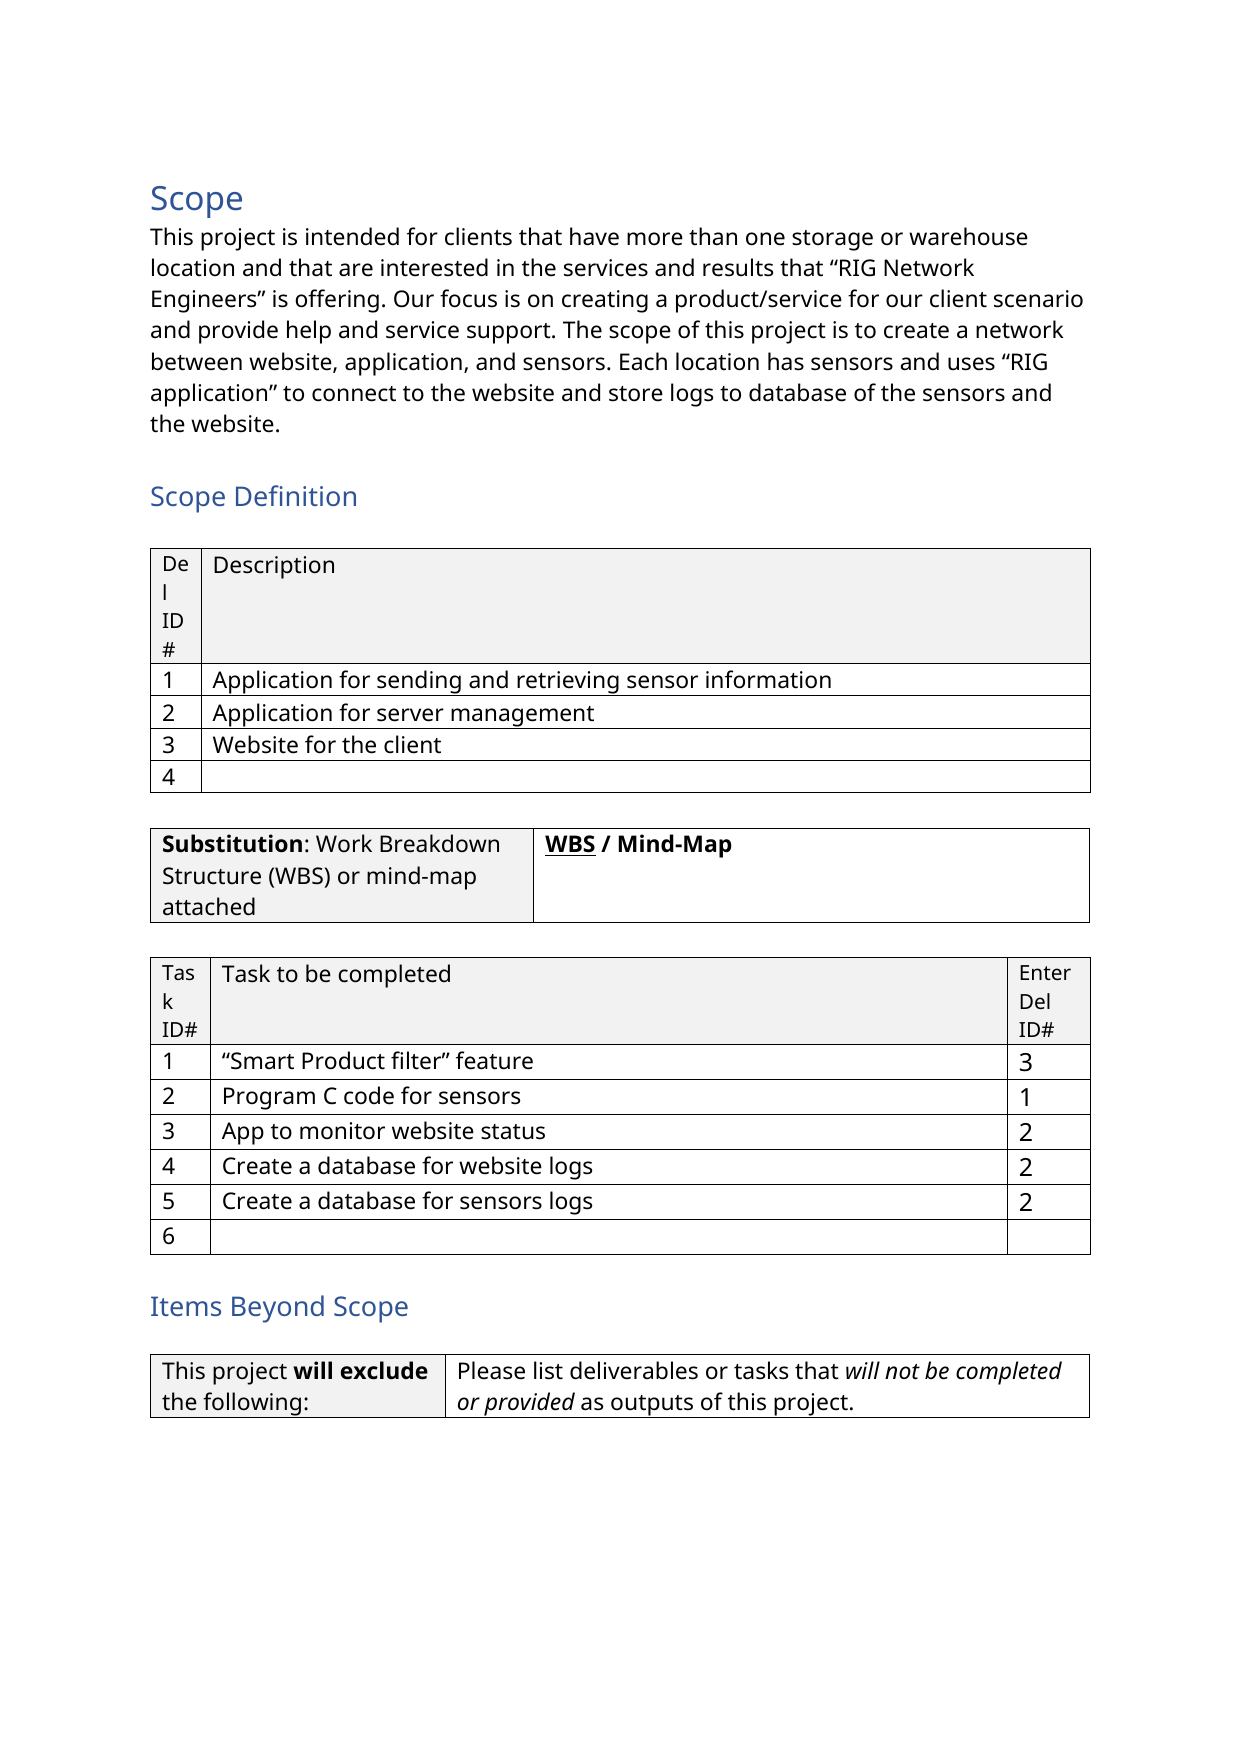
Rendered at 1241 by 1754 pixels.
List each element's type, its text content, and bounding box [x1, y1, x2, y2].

table_cell Program C code for sensors [211, 1080, 1007, 1114]
table_cell 4 [151, 761, 201, 792]
table_header Task to be completed [211, 958, 1007, 1044]
table_header WBS / Mind-Map [534, 829, 1089, 922]
table_cell [1008, 1220, 1090, 1254]
table_cell 6 [151, 1220, 210, 1254]
table_header Substitution: Work Breakdown Structure (WBS) or mind-map attached [151, 829, 533, 922]
table_cell Create a database for website logs [211, 1150, 1007, 1184]
table_cell 2 [1008, 1150, 1090, 1184]
table_cell Application for server management [202, 696, 1090, 728]
table_cell 4 [151, 1150, 210, 1184]
subtitle Items Beyond Scope [150, 1288, 1090, 1325]
table_cell 1 [151, 664, 201, 695]
table_cell [211, 1220, 1007, 1254]
table_cell Application for sending and retrieving sensor information [202, 664, 1090, 695]
table_cell App to monitor website status [211, 1115, 1007, 1149]
table_cell 2 [1008, 1115, 1090, 1149]
table_cell 1 [151, 1045, 210, 1079]
text This project is intended for clients that have more than one storage or warehouse location and that are interested in the services and results that “RIG Network Engineers” is offering. Our focus is on creating a product/service for our client scenario and provide help and service support. The scope of this project is to create a network between website, application, and sensors. Each location has sensors and uses “RIG application” to connect to the website and store logs to database of the sensors and the website. [150, 220, 1090, 439]
table_cell [202, 761, 1090, 792]
table_cell 2 [151, 1080, 210, 1114]
table_header Description [202, 549, 1090, 663]
table_header Please list deliverables or tasks that will not be completed or provided as outputs of this project. [446, 1355, 1089, 1417]
table_cell 1 [1008, 1080, 1090, 1114]
table_cell 5 [151, 1185, 210, 1219]
table_header Del ID# [151, 549, 201, 663]
table_cell 3 [151, 1115, 210, 1149]
table_header This project will exclude the following: [151, 1355, 445, 1417]
table_header Task ID# [151, 958, 210, 1044]
table_header Enter Del ID# [1008, 958, 1090, 1044]
table_cell 3 [1008, 1045, 1090, 1079]
table_cell 3 [151, 729, 201, 760]
table_cell 2 [151, 696, 201, 728]
table_cell 2 [1008, 1185, 1090, 1219]
subtitle Scope Definition [150, 477, 1090, 514]
subtitle Scope [150, 175, 1090, 220]
table_cell Create a database for sensors logs [211, 1185, 1007, 1219]
table_cell Website for the client [202, 729, 1090, 760]
table_cell “Smart Product filter” feature [211, 1045, 1007, 1079]
